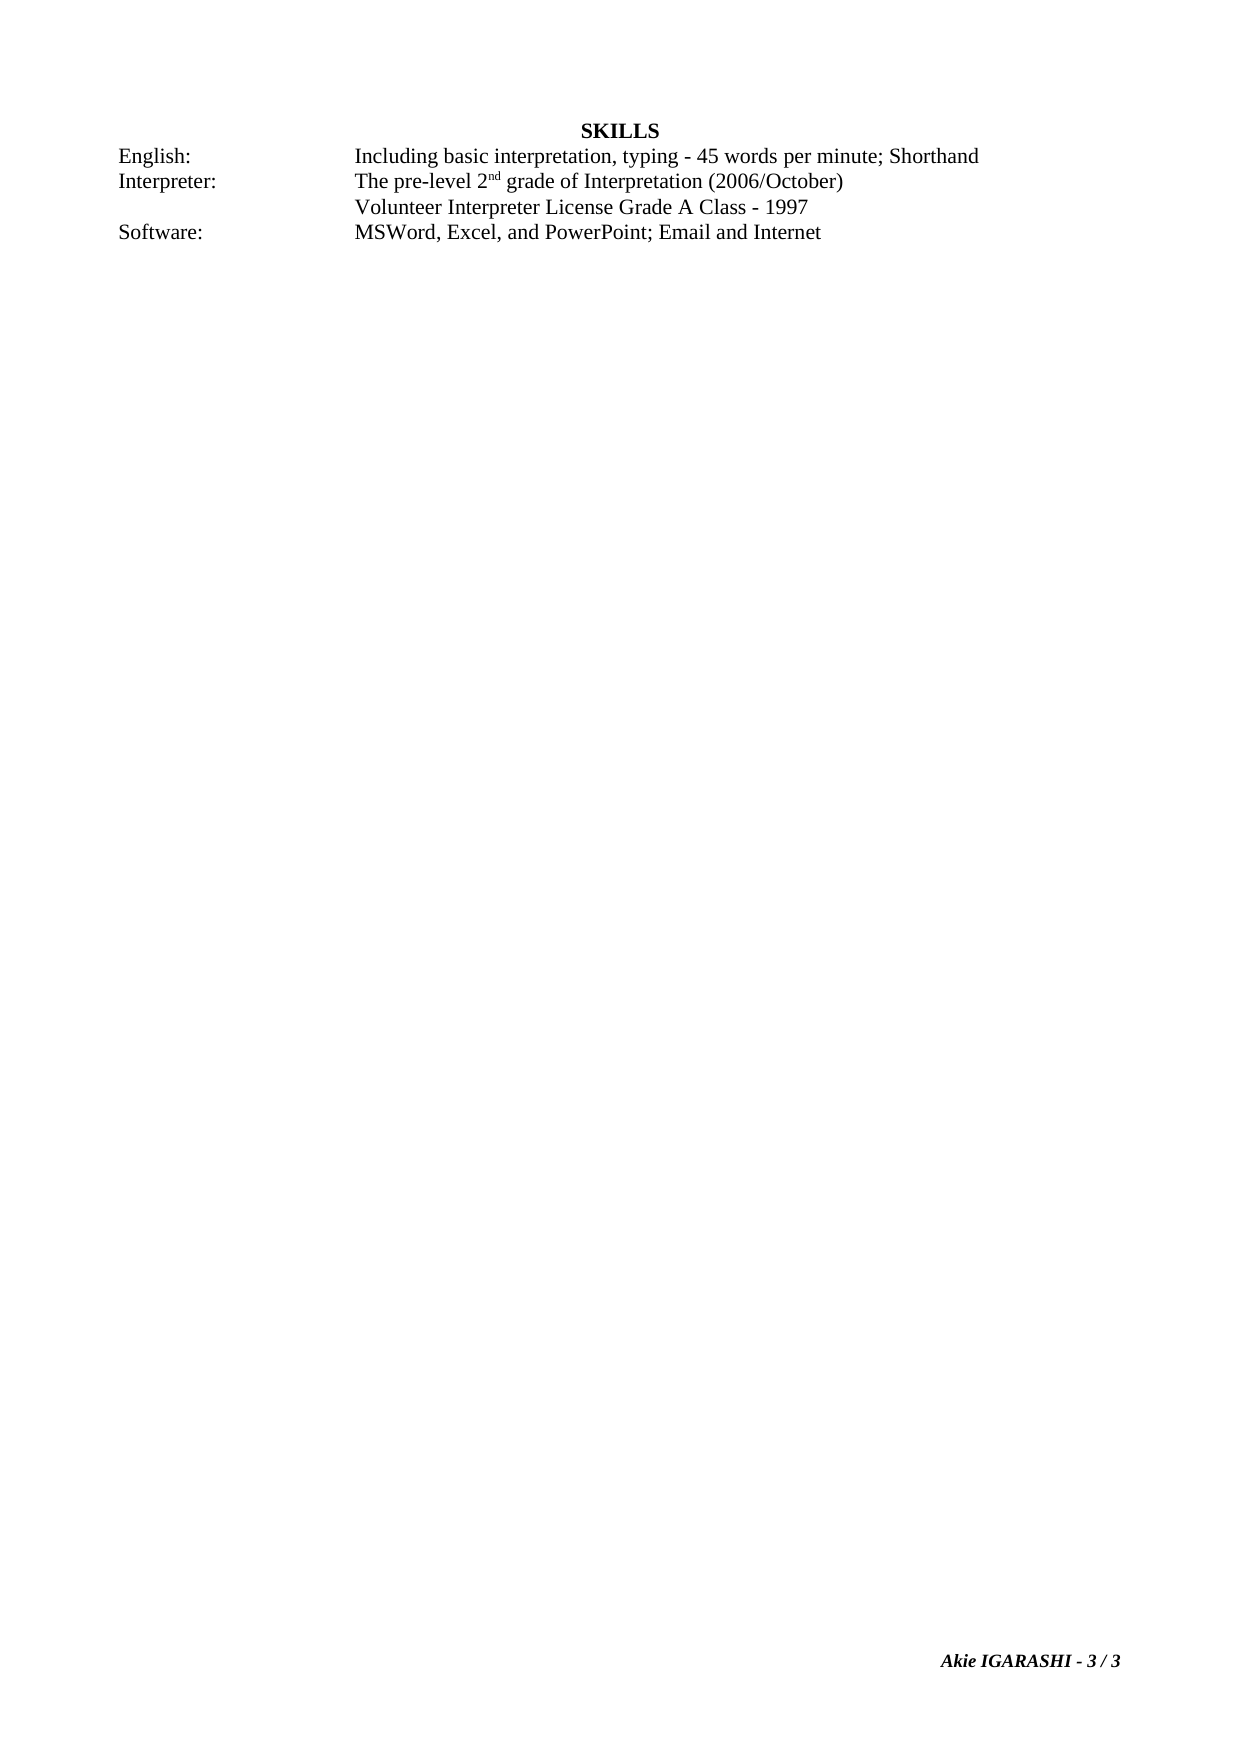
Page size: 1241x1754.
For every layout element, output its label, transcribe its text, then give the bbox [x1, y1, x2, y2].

text Interpreter: The pre-level 2nd grade of Interpretation (2006/October) Volunteer Interpreter License Grade A Class - 1997 [118, 168, 1122, 219]
text English: Including basic interpretation, typing - 45 words per minute; Shorthand [118, 143, 1122, 168]
text Software: MSWord, Excel, and PowerPoint; Email and Internet [118, 219, 1122, 244]
text SKILLS [118, 118, 1122, 143]
